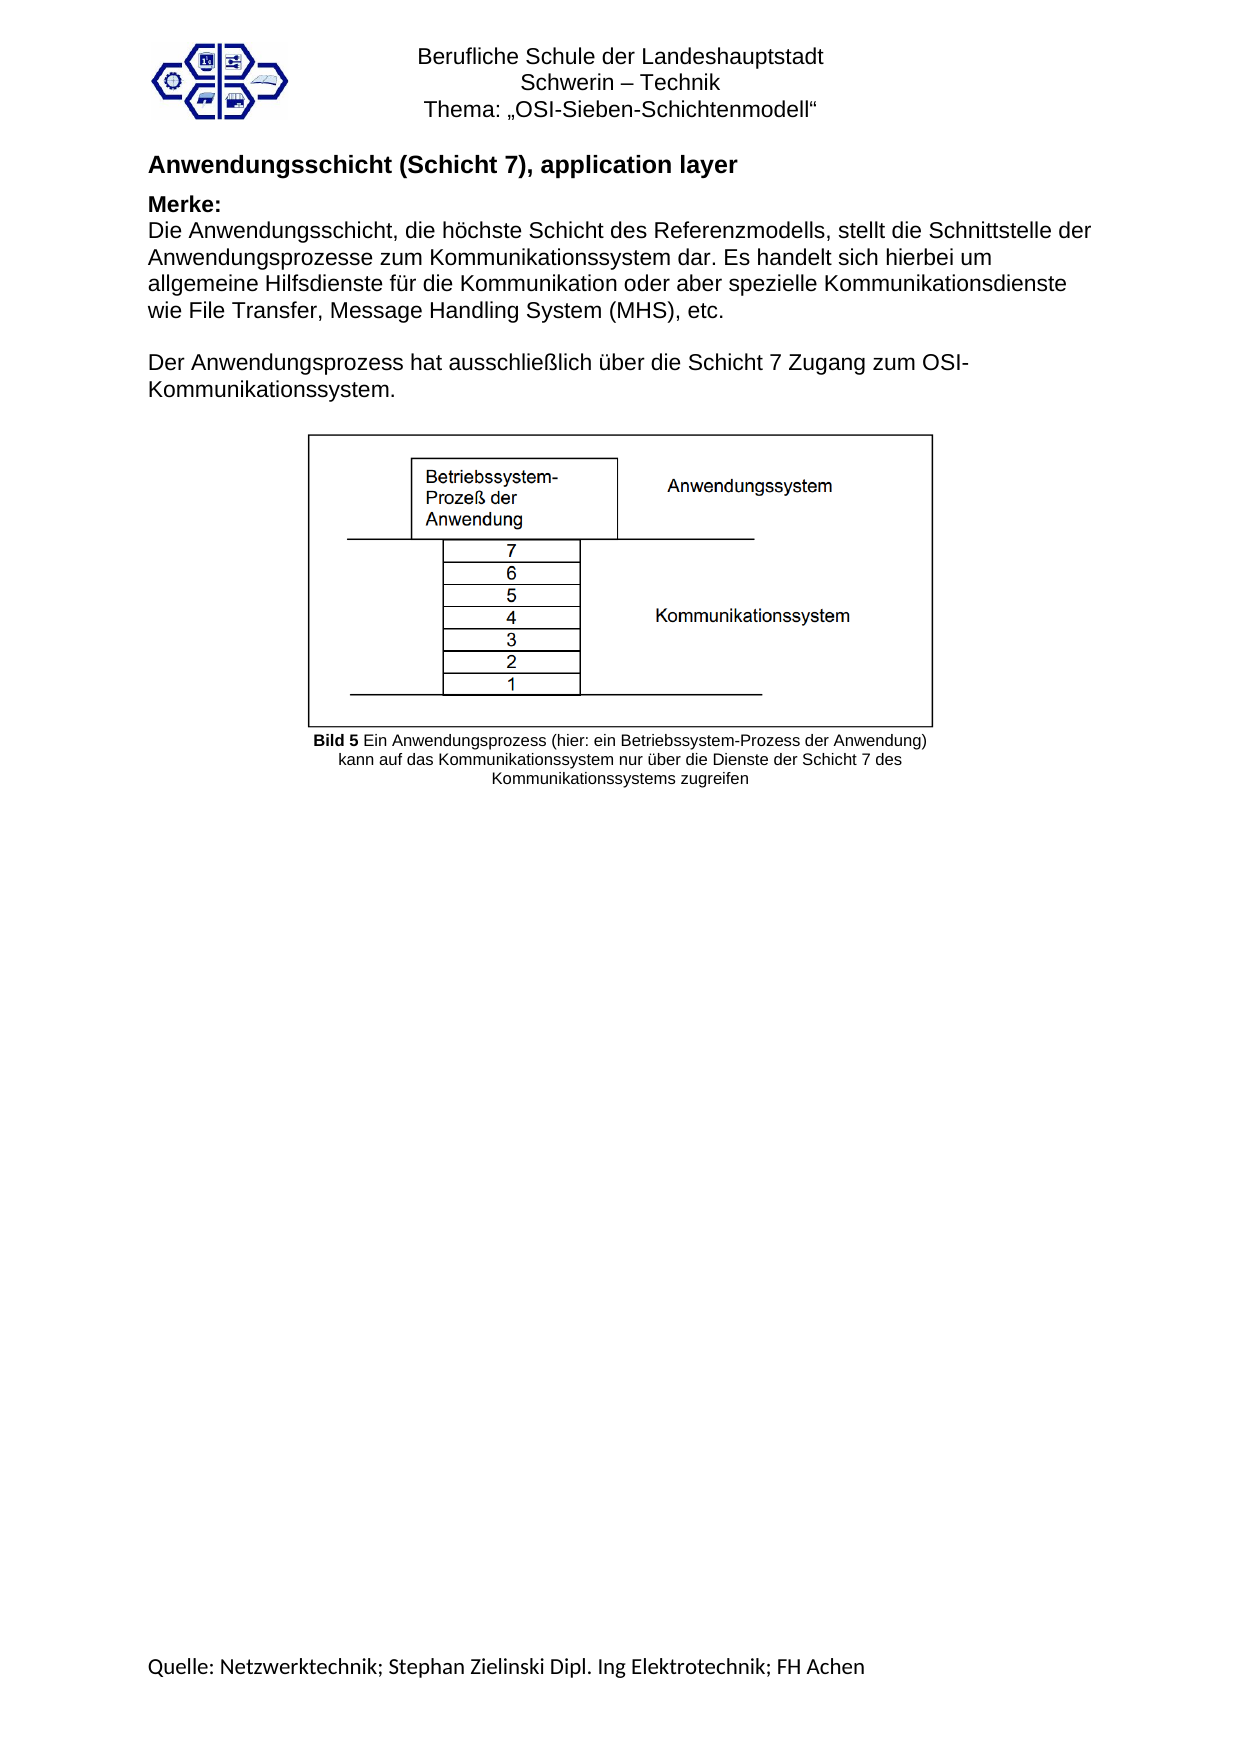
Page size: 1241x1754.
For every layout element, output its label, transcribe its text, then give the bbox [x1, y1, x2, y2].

text Der Anwendungsprozess hat ausschließlich über die Schicht 7 Zugang zum OSI-Kommunikationssystem. [148, 349, 1093, 402]
text Merke: [148, 191, 1093, 217]
text Die Anwendungsschicht, die höchste Schicht des Referenzmodells, stellt die Schnittstelle der [148, 217, 1093, 244]
text Anwendungsprozesse zum Kommunikationssystem dar. Es handelt sich hierbei um allgemeine Hilfsdienste für die Kommunikation oder aber spezielle Kommunikationsdienste wie File Transfer, Message Handling System (MHS), etc. [148, 244, 1093, 323]
text kann auf das Kommunikationssystem nur über die Dienste der Schicht 7 des [148, 750, 1093, 769]
picture [303, 428, 938, 731]
text Kommunikationssystems zugreifen [148, 769, 1093, 788]
text Anwendungsschicht (Schicht 7), application layer [148, 150, 1093, 179]
picture [150, 42, 289, 120]
text Bild 5 Ein Anwendungsprozess (hier: ein Betriebssystem-Prozess der Anwendung) [148, 731, 1093, 750]
